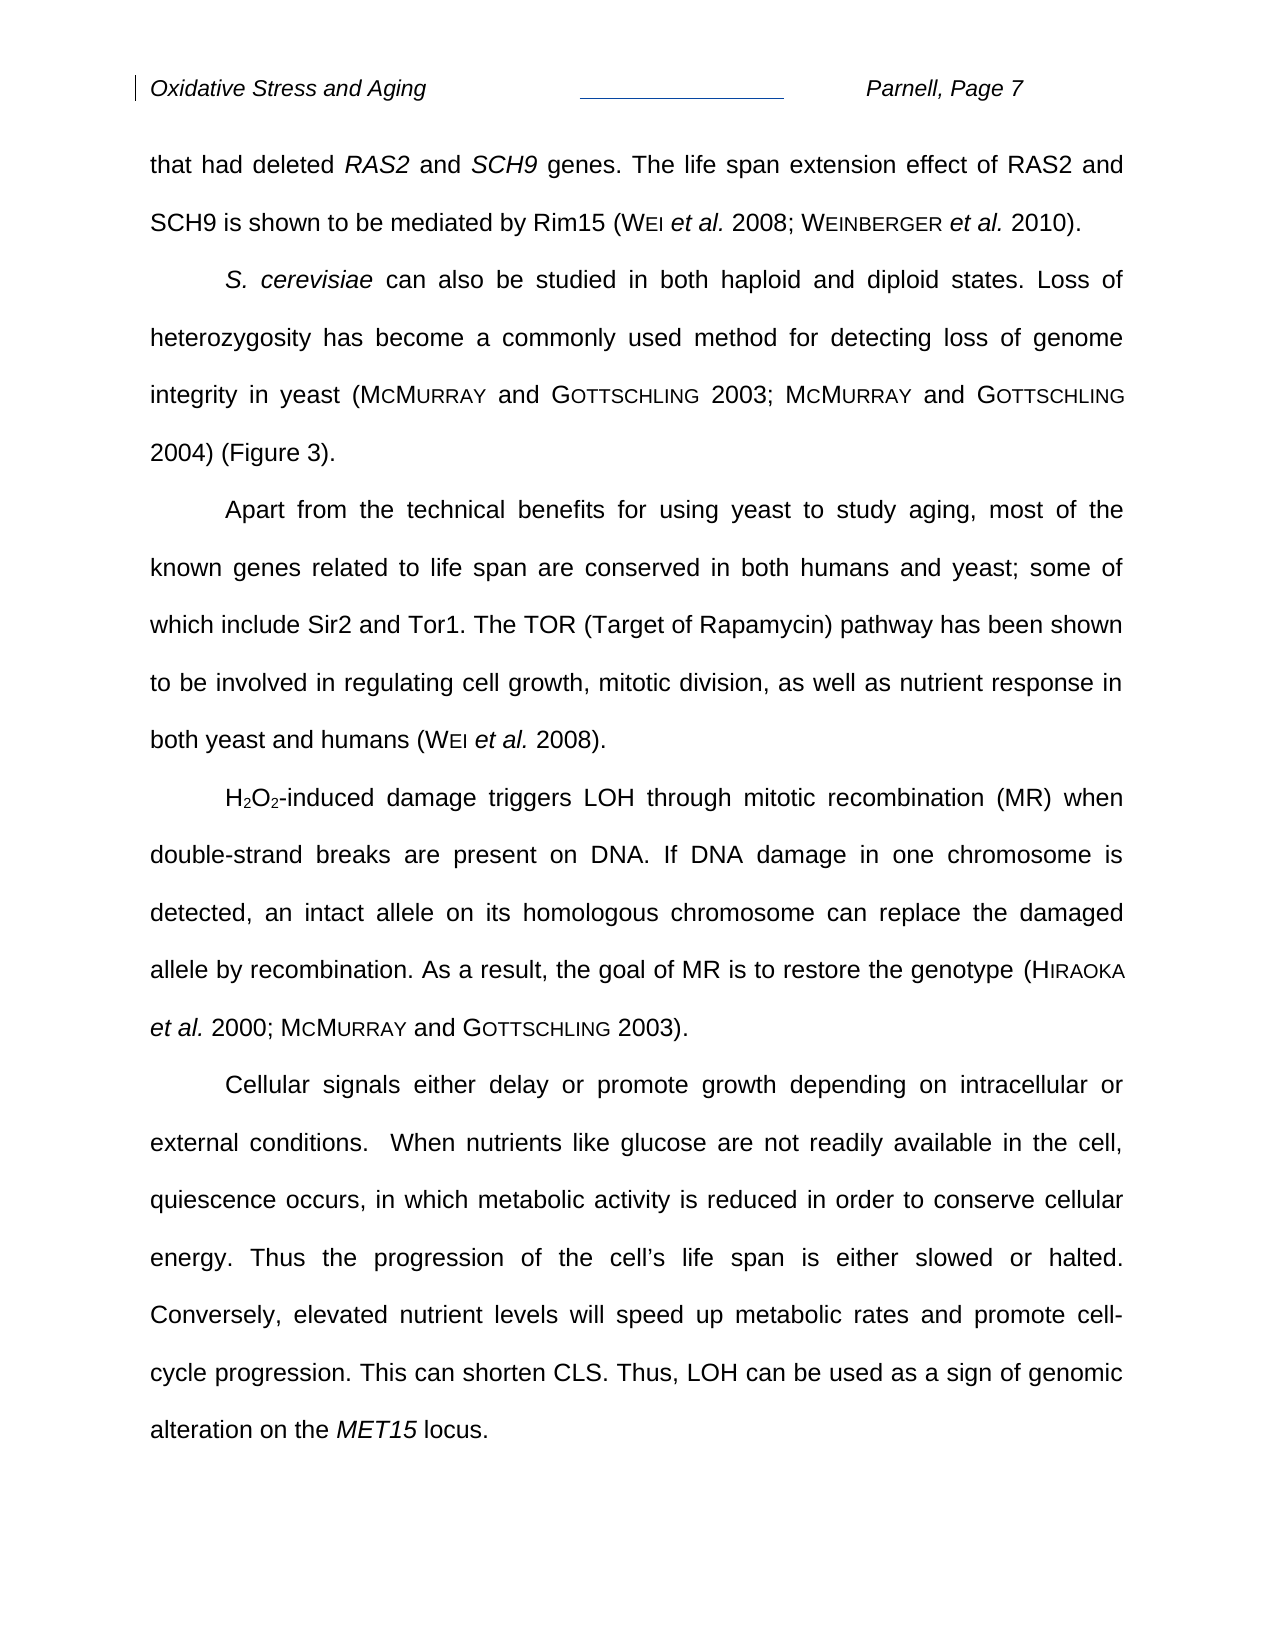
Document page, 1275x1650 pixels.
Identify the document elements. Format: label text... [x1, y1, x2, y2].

text S. cerevisiae can also be studied in both haploid and diploid states. Loss of heterozygosity has become a commonly used method for detecting loss of genome integrity in yeast (McMurray and Gottschling 2003; McMurray and Gottschling 2004) (Figure 3). [150, 265, 1125, 466]
text Cellular signals either delay or promote growth depending on intracellular or external conditions. When nutrients like glucose are not readily available in the cell, quiescence occurs, in which metabolic activity is reduced in order to conserve cellular energy. Thus the progression of the cell’s life span is either slowed or halted. Conversely, elevated nutrient levels will speed up metabolic rates and promote cell-cycle progression. This can shorten CLS. Thus, LOH can be used as a sign of genomic alteration on the MET15 locus. [150, 1070, 1125, 1444]
text Apart from the technical benefits for using yeast to study aging, most of the known genes related to life span are conserved in both humans and yeast; some of which include Sir2 and Tor1. The TOR (Target of Rapamycin) pathway has been shown to be involved in regulating cell growth, mitotic division, as well as nutrient response in both yeast and humans (Wei et al. 2008). [150, 495, 1125, 754]
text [150, 150, 1125, 236]
text H2O2-induced damage triggers LOH through mitotic recombination (MR) when double-strand breaks are present on DNA. If DNA damage in one chromosome is detected, an intact allele on its homologous chromosome can replace the damaged allele by recombination. As a result, the goal of MR is to restore the genotype (Hiraoka et al. 2000; McMurray and Gottschling 2003). [150, 782, 1125, 1041]
